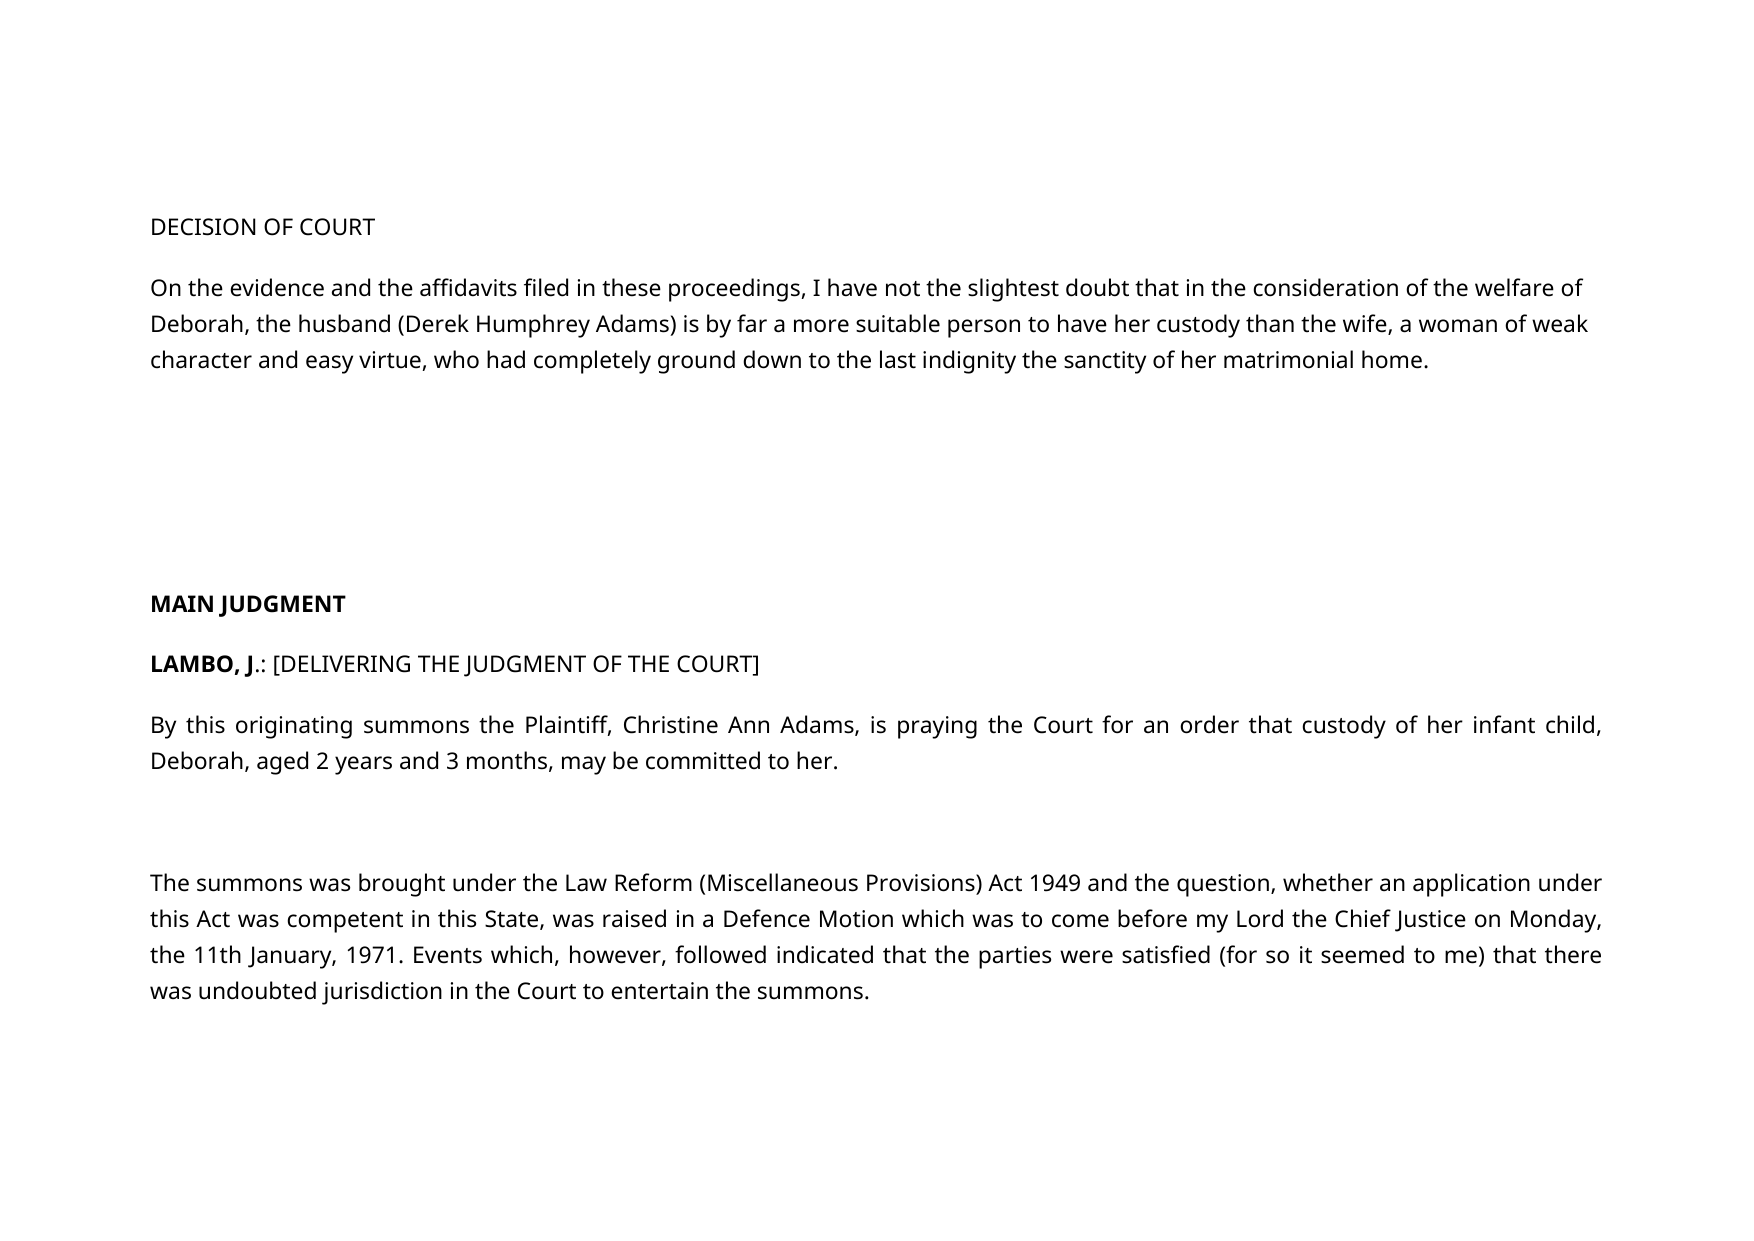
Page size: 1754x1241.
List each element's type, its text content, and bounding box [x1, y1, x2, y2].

text MAIN JUDGMENT [150, 587, 1604, 619]
text DECISION OF COURT [150, 211, 1604, 242]
text The summons was brought under the Law Reform (Miscellaneous Provisions) Act 1949 and the question, whether an application under this Act was competent in this State, was raised in a Defence Motion which was to come before my Lord the Chief Justice on Monday, the 11th January, 1971. Events which, however, followed indicated that the parties were satisfied (for so it seemed to me) that there was undoubted jurisdiction in the Court to entertain the summons. [150, 867, 1604, 1006]
text By this originating summons the Plaintiff, Christine Ann Adams, is praying the Court for an order that custody of her infant child, Deborah, aged 2 years and 3 months, may be committed to her. [150, 709, 1604, 777]
text On the evidence and the affidavits filed in these proceedings, I have not the slightest doubt that in the consideration of the welfare of Deborah, the husband (Derek Humphrey Adams) is by far a more suitable person to have her custody than the wife, a woman of weak character and easy virtue, who had completely ground down to the last indignity the sanctity of her matrimonial home. [150, 272, 1604, 375]
text LAMBO, J.: [DELIVERING THE JUDGMENT OF THE COURT] [150, 648, 1604, 680]
